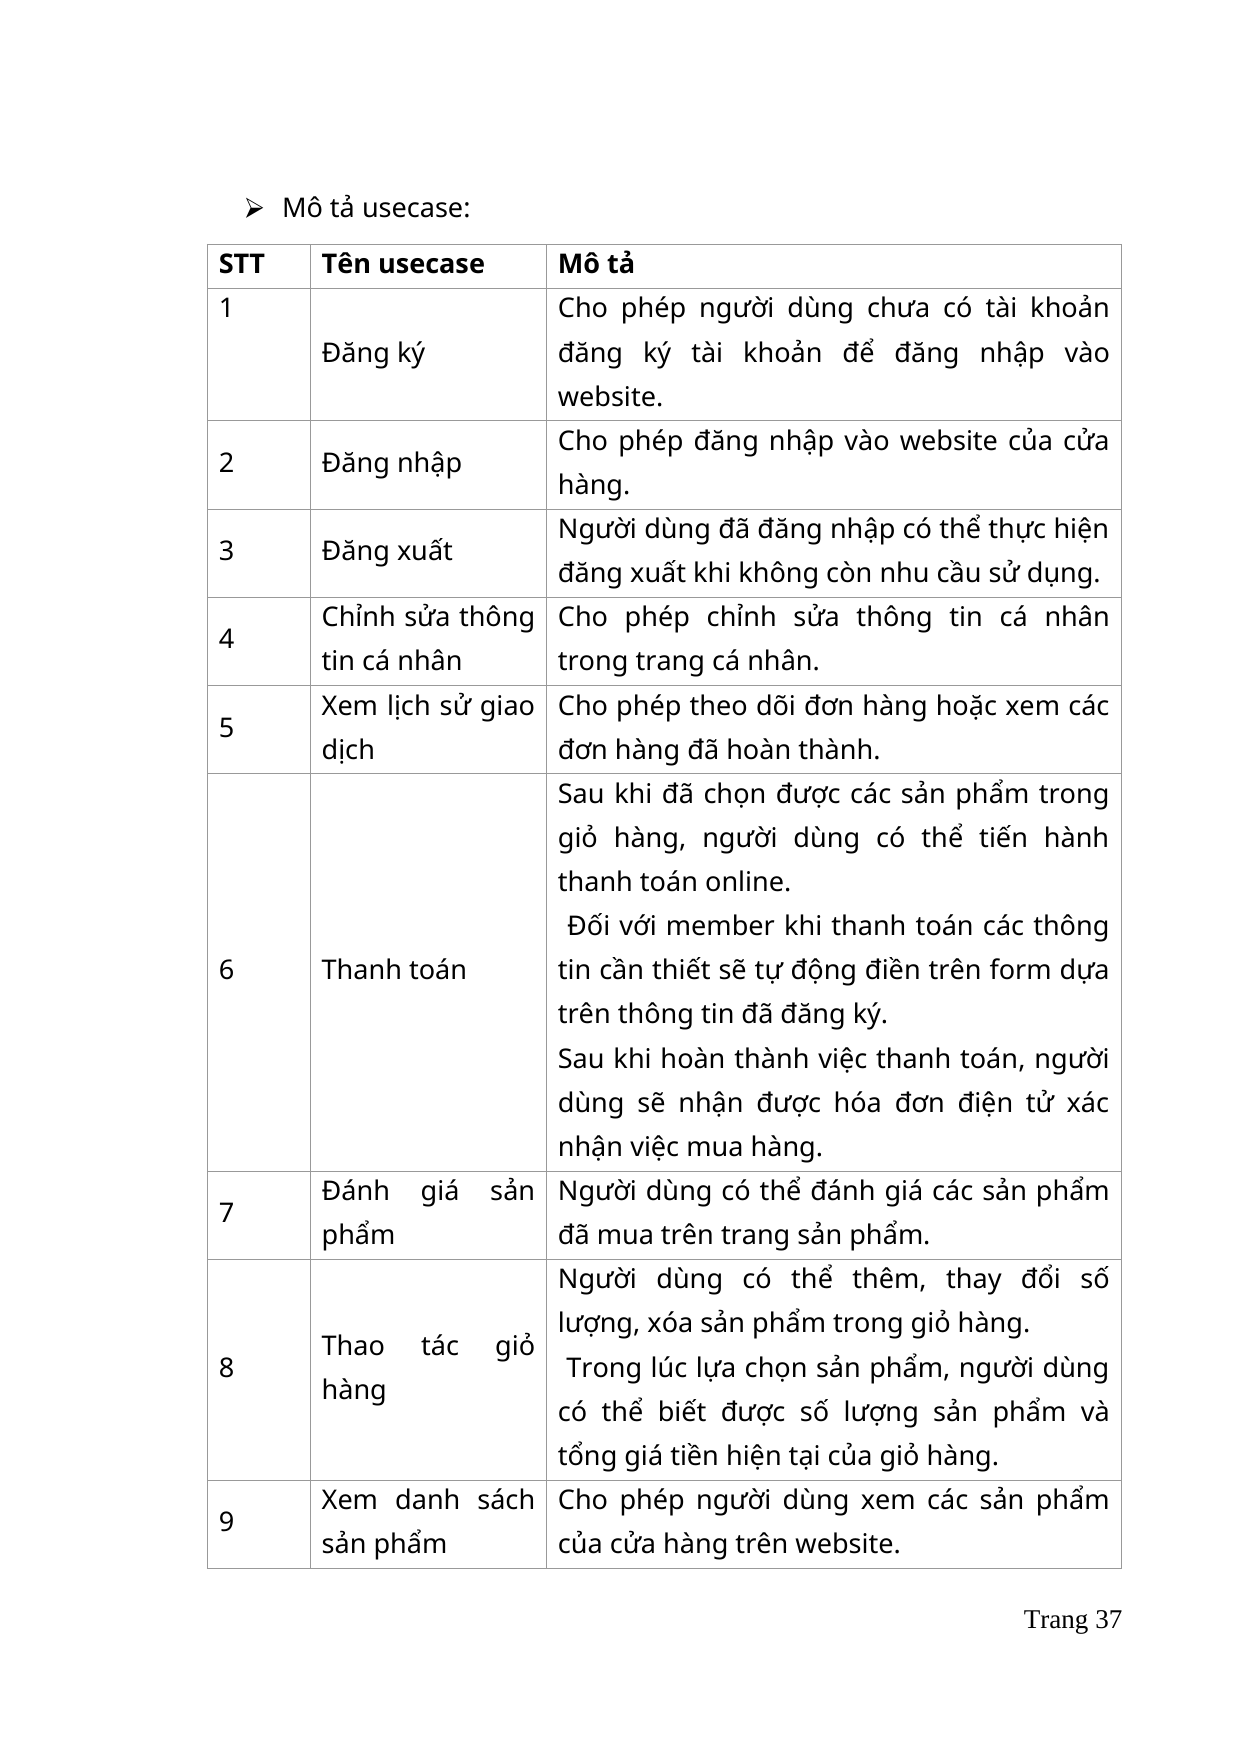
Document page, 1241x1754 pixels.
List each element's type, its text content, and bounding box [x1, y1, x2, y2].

table_cell Người dùng có thể thêm, thay đổi số lượng, xóa sản phẩm trong giỏ hàng. Trong lúc lựa chọn sản phẩm, người dùng có thể biết được số lượng sản phẩm và tổng giá tiền hiện tại của giỏ hàng. [547, 1260, 1121, 1479]
table_cell Đăng ký [311, 289, 546, 420]
table_cell 4 [208, 598, 310, 685]
table_cell 1 [208, 289, 310, 420]
table_cell Sau khi đã chọn được các sản phẩm trong giỏ hàng, người dùng có thể tiến hành thanh toán online. Đối với member khi thanh toán các thông tin cần thiết sẽ tự động điền trên form dựa trên thông tin đã đăng ký. Sau khi hoàn thành việc thanh toán, người dùng sẽ nhận được hóa đơn điện tử xác nhận việc mua hàng. [547, 774, 1121, 1171]
table_cell Đánh giá sản phẩm [311, 1172, 546, 1259]
table_cell Cho phép người dùng chưa có tài khoản đăng ký tài khoản để đăng nhập vào website. [547, 289, 1121, 420]
table_cell Người dùng đã đăng nhập có thể thực hiện đăng xuất khi không còn nhu cầu sử dụng. [547, 510, 1121, 597]
table_cell 7 [208, 1172, 310, 1259]
table_cell 9 [208, 1481, 310, 1568]
table_header Mô tả [547, 245, 1121, 288]
table_cell Đăng xuất [311, 510, 546, 597]
table_cell Thao tác giỏ hàng [311, 1260, 546, 1479]
table_cell Cho phép đăng nhập vào website của cửa hàng. [547, 421, 1121, 508]
table_cell Cho phép người dùng xem các sản phẩm của cửa hàng trên website. [547, 1481, 1121, 1568]
table_cell 6 [208, 774, 310, 1171]
table_header STT [208, 245, 310, 288]
table_cell 5 [208, 686, 310, 773]
table_cell 8 [208, 1260, 310, 1479]
table_cell Cho phép chỉnh sửa thông tin cá nhân trong trang cá nhân. [547, 598, 1121, 685]
table_header Tên usecase [311, 245, 546, 288]
table_cell 3 [208, 510, 310, 597]
table_cell Thanh toán [311, 774, 546, 1171]
list Mô tả usecase: [244, 177, 1122, 233]
table_cell Cho phép theo dõi đơn hàng hoặc xem các đơn hàng đã hoàn thành. [547, 686, 1121, 773]
table_cell Xem danh sách sản phẩm [311, 1481, 546, 1568]
table_cell Chỉnh sửa thông tin cá nhân [311, 598, 546, 685]
table_cell Người dùng có thể đánh giá các sản phẩm đã mua trên trang sản phẩm. [547, 1172, 1121, 1259]
table_cell 2 [208, 421, 310, 508]
table_cell Xem lịch sử giao dịch [311, 686, 546, 773]
table_cell Đăng nhập [311, 421, 546, 508]
